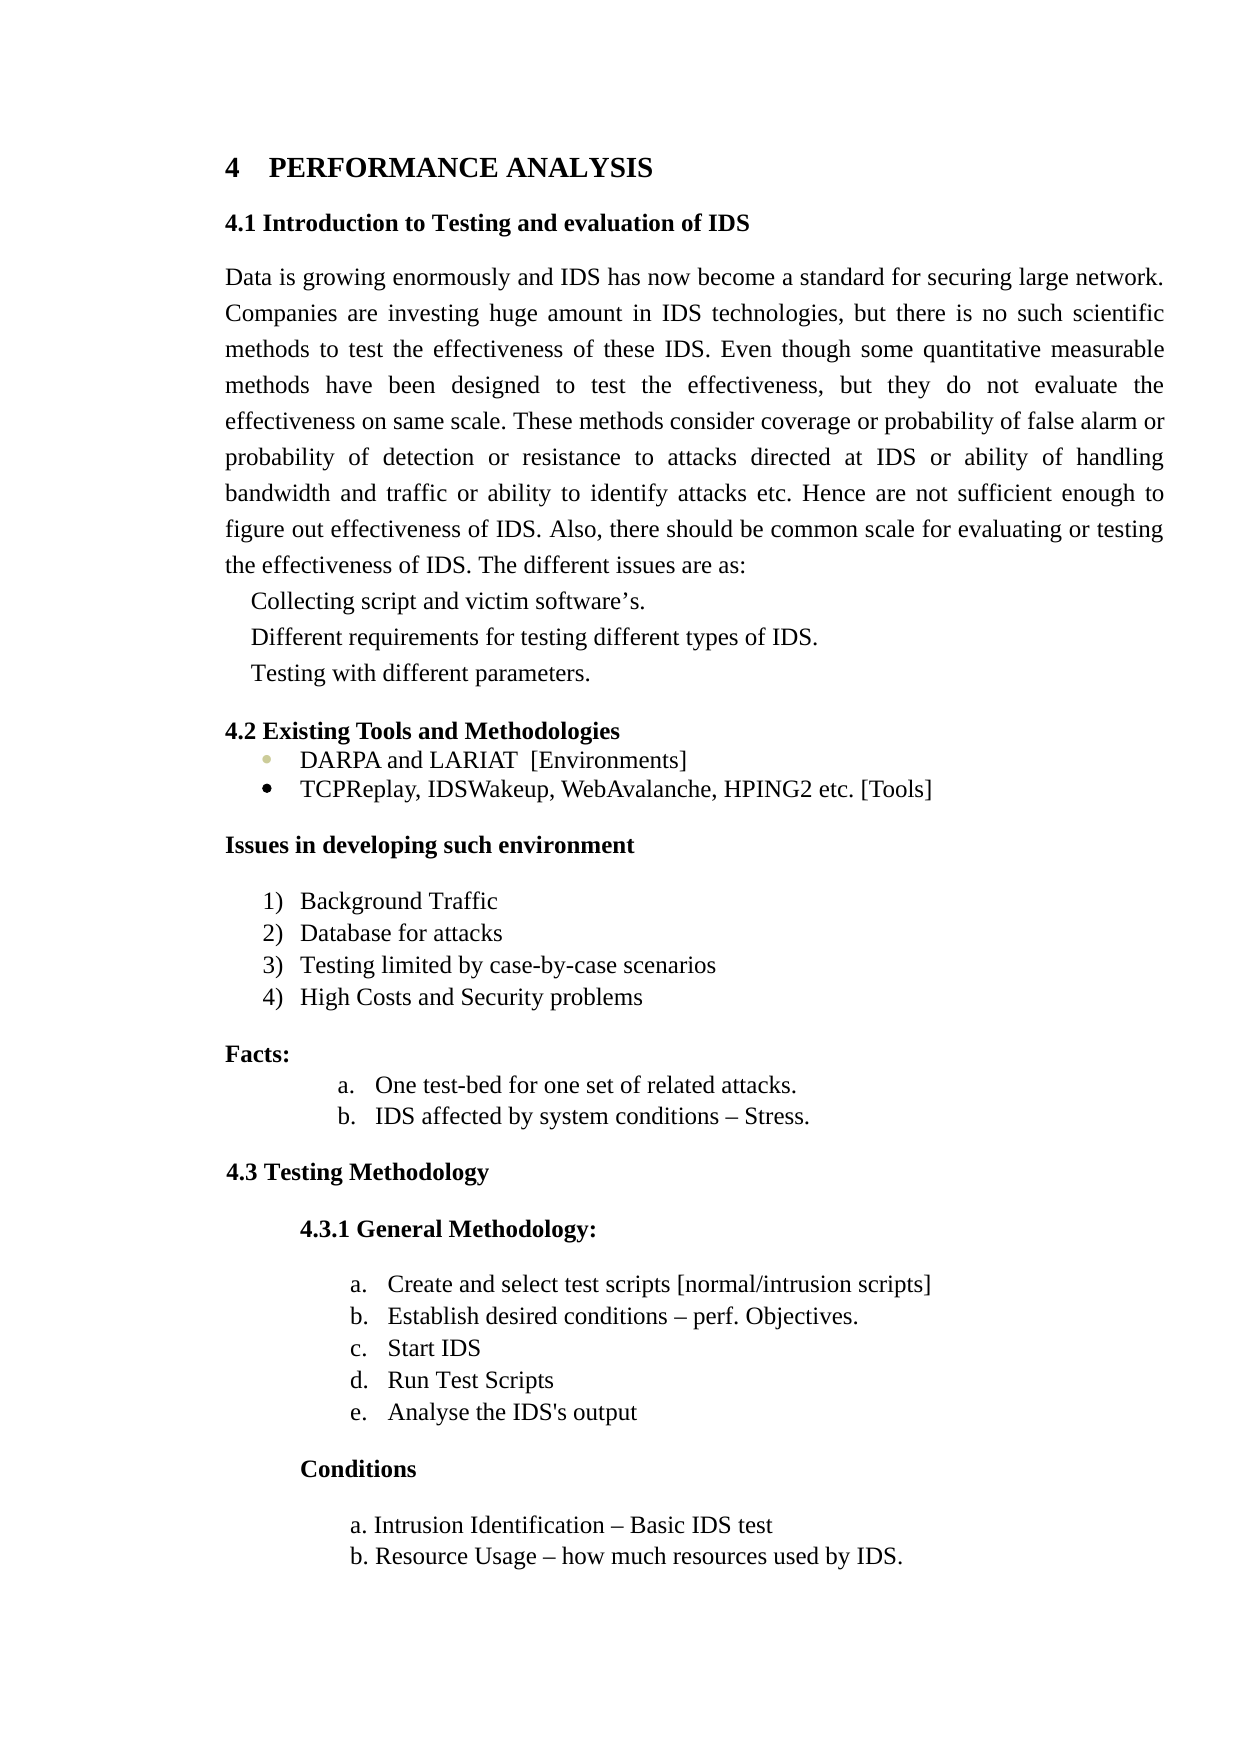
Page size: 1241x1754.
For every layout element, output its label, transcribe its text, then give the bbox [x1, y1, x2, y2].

text b. Resource Usage – how much resources used by IDS. [225, 1541, 1165, 1569]
text  Different requirements for testing different types of IDS. [225, 622, 1165, 650]
text  Collecting script and victim software’s. [225, 586, 1165, 614]
text 4.2 Existing Tools and Methodologies [225, 718, 1165, 745]
list Run Test Scripts [350, 1365, 1165, 1394]
list Background Traffic [262, 886, 1165, 915]
list Database for attacks [262, 918, 1165, 947]
list Testing limited by case-by-case scenarios [262, 950, 1165, 979]
text Data is growing enormously and IDS has now become a standard for securing large network. Companies are investing huge amount in IDS technologies, but there is no such scientific methods to test the effectiveness of these IDS. Even though some quantitative measurable methods have been designed to test the effectiveness, but they do not evaluate the effectiveness on same scale. These methods consider coverage or probability of false alarm or probability of detection or resistance to attacks directed at IDS or ability of handling bandwidth and traffic or ability to identify attacks etc. Hence are not sufficient enough to figure out effectiveness of IDS. Also, there should be common scale for evaluating or testing the effectiveness of IDS. The different issues are as: [225, 262, 1165, 578]
text 4.1 Introduction to Testing and evaluation of IDS [225, 208, 1165, 237]
list IDS affected by system conditions – Stress. [337, 1101, 1165, 1130]
text a. Intrusion Identification – Basic IDS test [225, 1510, 1165, 1538]
list Analyse the IDS's output [350, 1397, 1165, 1426]
text Conditions [225, 1454, 1165, 1483]
text  Testing with different parameters. [225, 658, 1165, 686]
list Start IDS [350, 1333, 1165, 1362]
list TCPReplay, IDSWakeup, WebAvalanche, HPING2 etc. [Tools] [262, 774, 1165, 802]
list One test-bed for one set of related attacks. [337, 1070, 1165, 1099]
text 4.3.1 General Methodology: [300, 1214, 1165, 1242]
list Create and select test scripts [normal/intrusion scripts] [350, 1269, 1165, 1298]
text 4 PERFORMANCE ANALYSIS [225, 150, 1165, 183]
list DARPA and LARIAT [Environments] [262, 745, 1165, 774]
list Establish desired conditions – perf. Objectives. [350, 1301, 1165, 1330]
text Issues in developing such environment [225, 830, 1165, 859]
list Testing Methodology [226, 1157, 1165, 1186]
text Facts: [225, 1039, 1165, 1068]
list High Costs and Security problems [262, 982, 1165, 1011]
